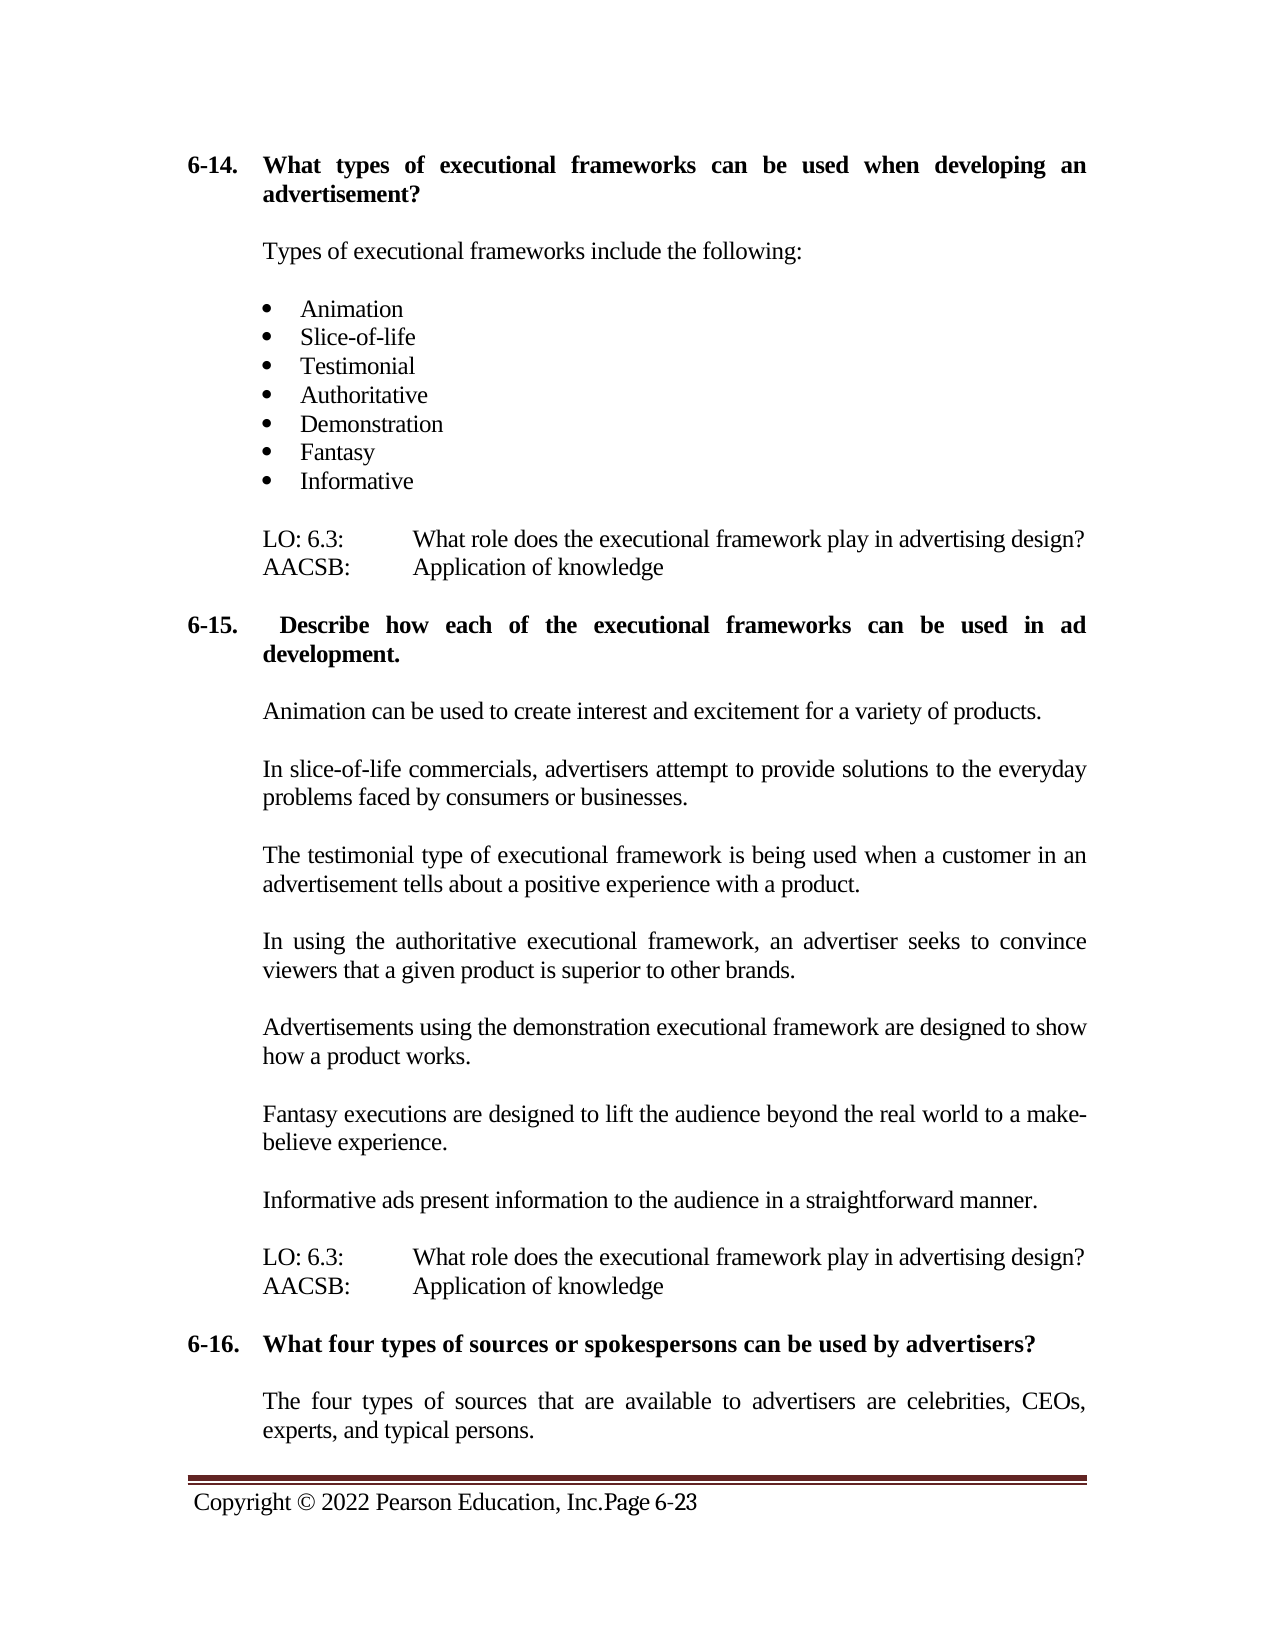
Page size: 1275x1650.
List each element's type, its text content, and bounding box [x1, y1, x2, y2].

text In slice-of-life commercials, advertisers attempt to provide solutions to the everyday problems faced by consumers or businesses. [187, 754, 1087, 811]
text 6-14. What types of executional frameworks can be used when developing an advertisement? [187, 150, 1087, 207]
list Informative [262, 466, 1087, 495]
text Informative ads present information to the audience in a straightforward manner. [187, 1185, 1087, 1214]
text Fantasy executions are designed to lift the audience beyond the real world to a make-believe experience. [187, 1099, 1087, 1156]
text 6-15. Describe how each of the executional frameworks can be used in ad development. [187, 610, 1087, 667]
list Demonstration [262, 409, 1087, 437]
text AACSB: Application of knowledge [187, 552, 1087, 581]
text AACSB: Application of knowledge [187, 1271, 1087, 1300]
text The four types of sources that are available to advertisers are celebrities, CEOs, experts, and typical persons. [187, 1386, 1087, 1444]
text Advertisements using the demonstration executional framework are designed to show how a product works. [187, 1012, 1087, 1070]
text The testimonial type of executional framework is being used when a customer in an advertisement tells about a positive experience with a product. [187, 840, 1087, 897]
text LO: 6.3: What role does the executional framework play in advertising design? [187, 524, 1087, 552]
text 6-16. What four types of sources or spokespersons can be used by advertisers? [187, 1329, 1087, 1357]
text In using the authoritative executional framework, an advertiser seeks to convince viewers that a given product is superior to other brands. [187, 926, 1087, 984]
list Animation [262, 294, 1087, 322]
text Types of executional frameworks include the following: [187, 236, 1087, 265]
list Fantasy [262, 437, 1087, 466]
list Authoritative [262, 380, 1087, 409]
text Animation can be used to create interest and excitement for a variety of products. [187, 696, 1087, 725]
list Slice-of-life [262, 322, 1087, 351]
text LO: 6.3: What role does the executional framework play in advertising design? [187, 1242, 1087, 1271]
list Testimonial [262, 351, 1087, 380]
